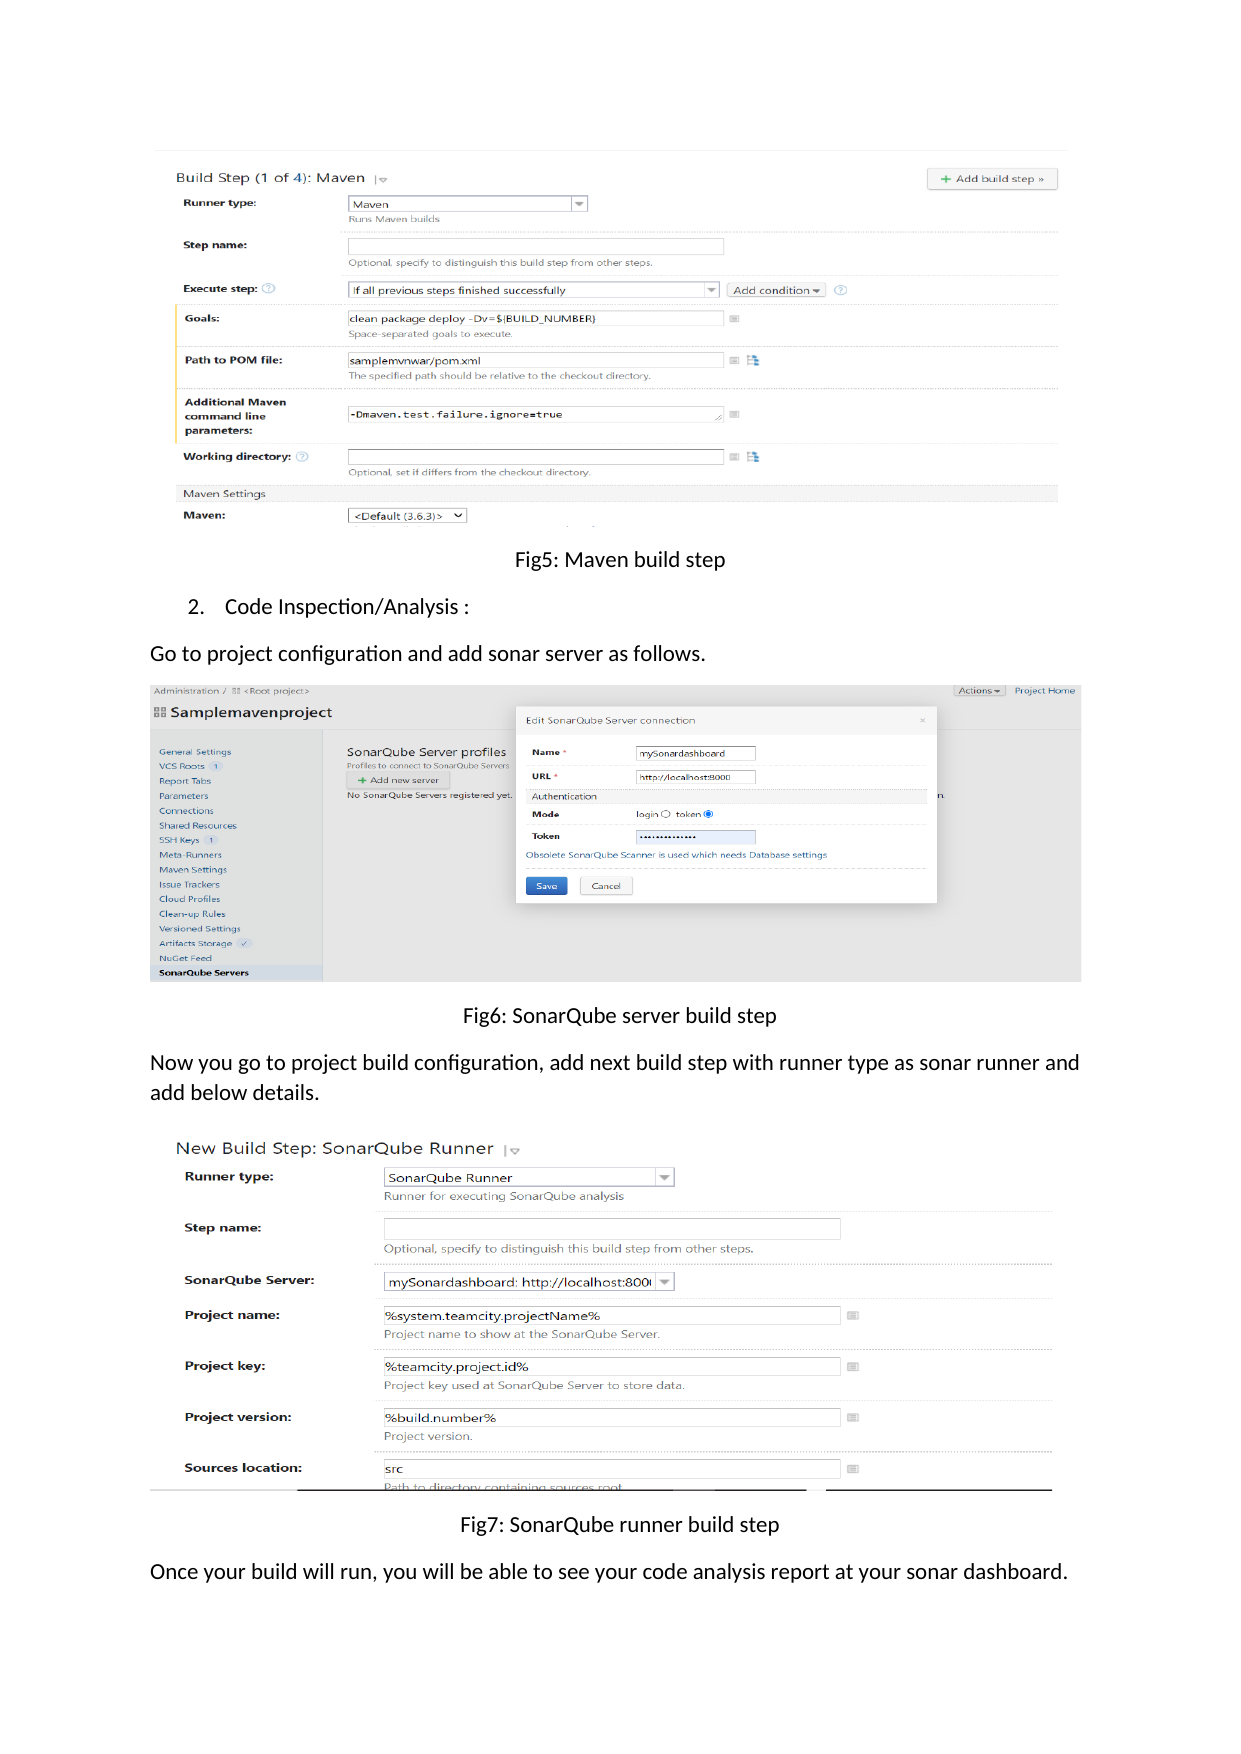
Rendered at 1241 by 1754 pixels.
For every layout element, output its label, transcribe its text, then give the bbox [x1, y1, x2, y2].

picture [150, 1124, 1053, 1491]
text Fig6: SonarQube server build step [150, 1001, 1090, 1029]
list Code Inspection/Analysis : [187, 592, 1090, 620]
text Once your build will run, you will be able to see your code analysis report at your sonar dashboard. [150, 1557, 1090, 1585]
text Now you go to project build configuration, add next build step with runner type as sonar runner and add below details. [150, 1048, 1090, 1106]
text Fig7: SonarQube runner build step [150, 1510, 1090, 1538]
text Go to project configuration and add sonar server as follows. [150, 639, 1090, 667]
picture [155, 150, 1068, 527]
text Fig5: Maven build step [150, 545, 1090, 573]
picture [150, 685, 1082, 982]
